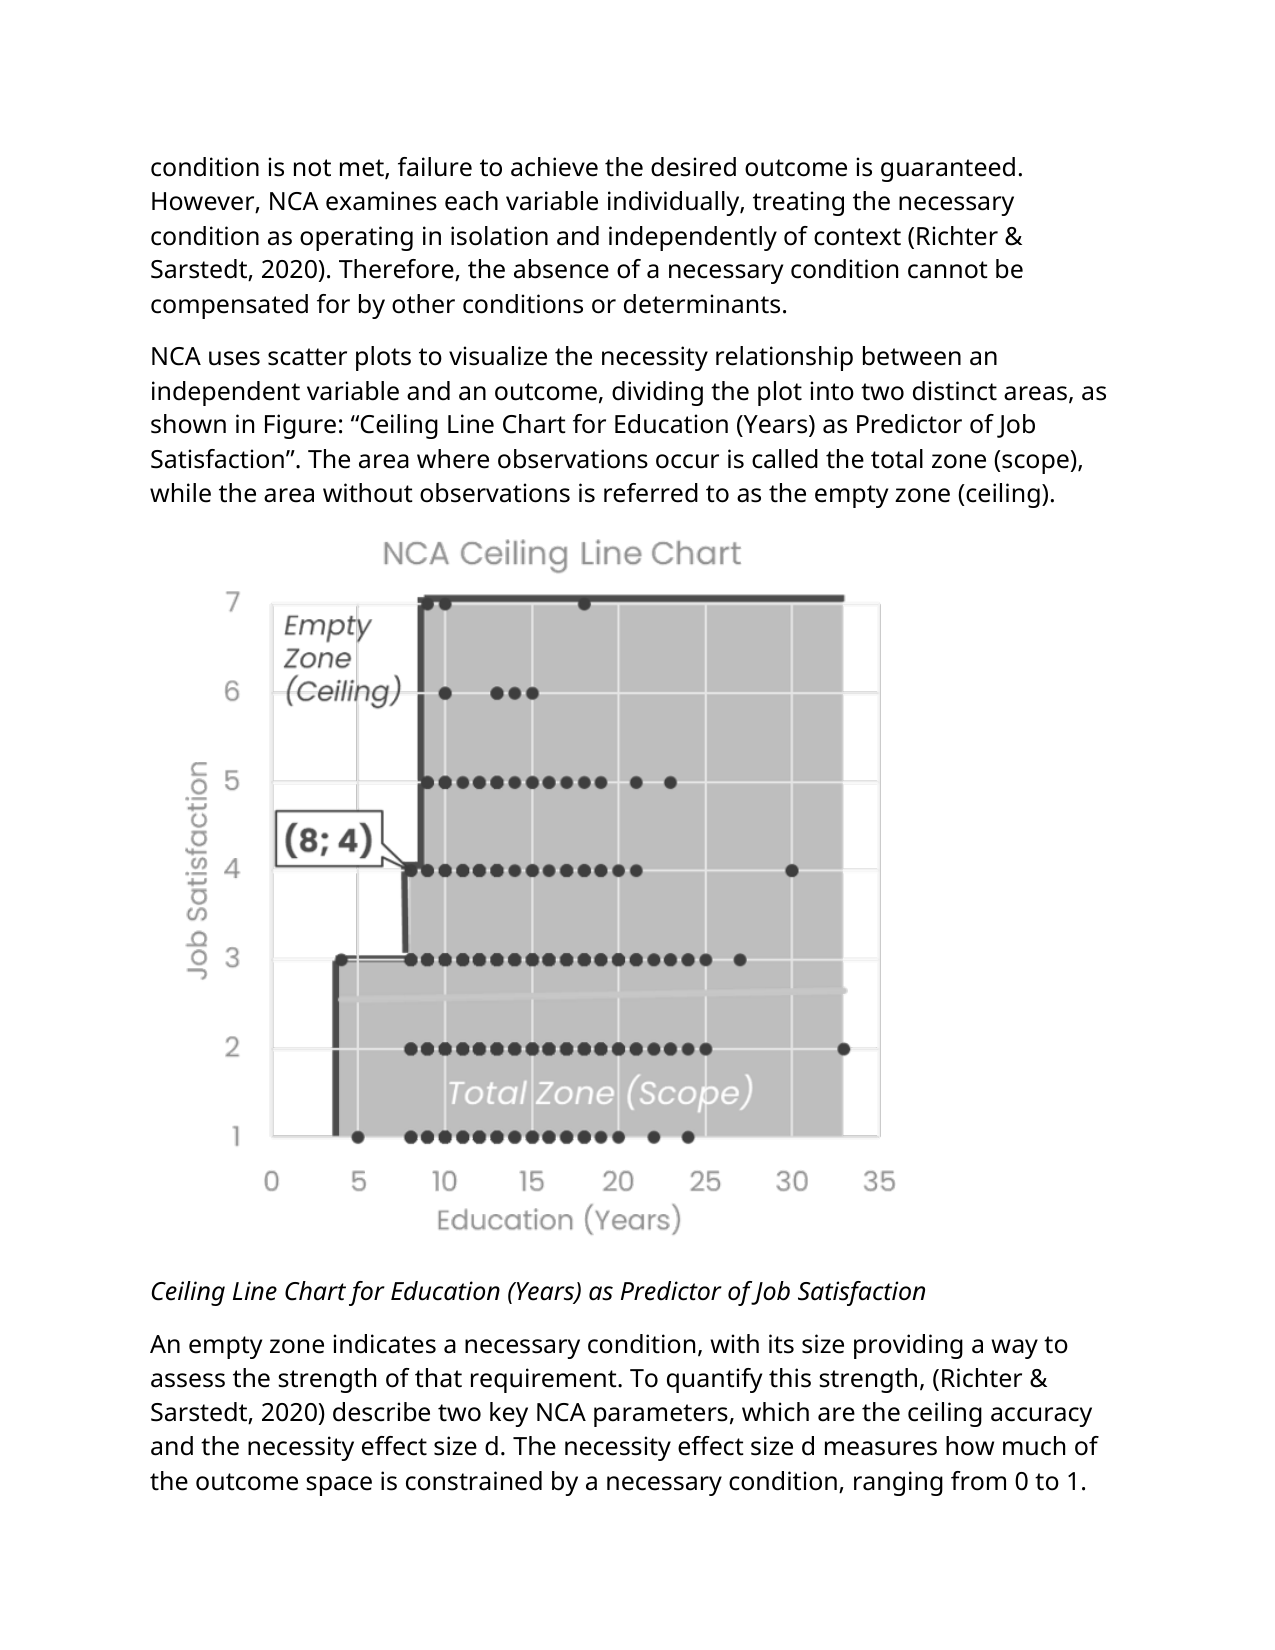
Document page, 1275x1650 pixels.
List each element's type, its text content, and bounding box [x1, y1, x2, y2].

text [150, 150, 1125, 320]
picture [168, 528, 950, 1254]
text NCA uses scatter plots to visualize the necessity relationship between an independent variable and an outcome, dividing the plot into two distinct areas, as shown in Figure: “Ceiling Line Chart for Education (Years) as Predictor of Job Satisfaction”. The area where observations occur is called the total zone (scope), while the area without observations is referred to as the empty zone (ceiling). [150, 339, 1125, 509]
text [150, 1327, 1125, 1497]
text Ceiling Line Chart for Education (Years) as Predictor of Job Satisfaction [150, 1274, 1125, 1308]
